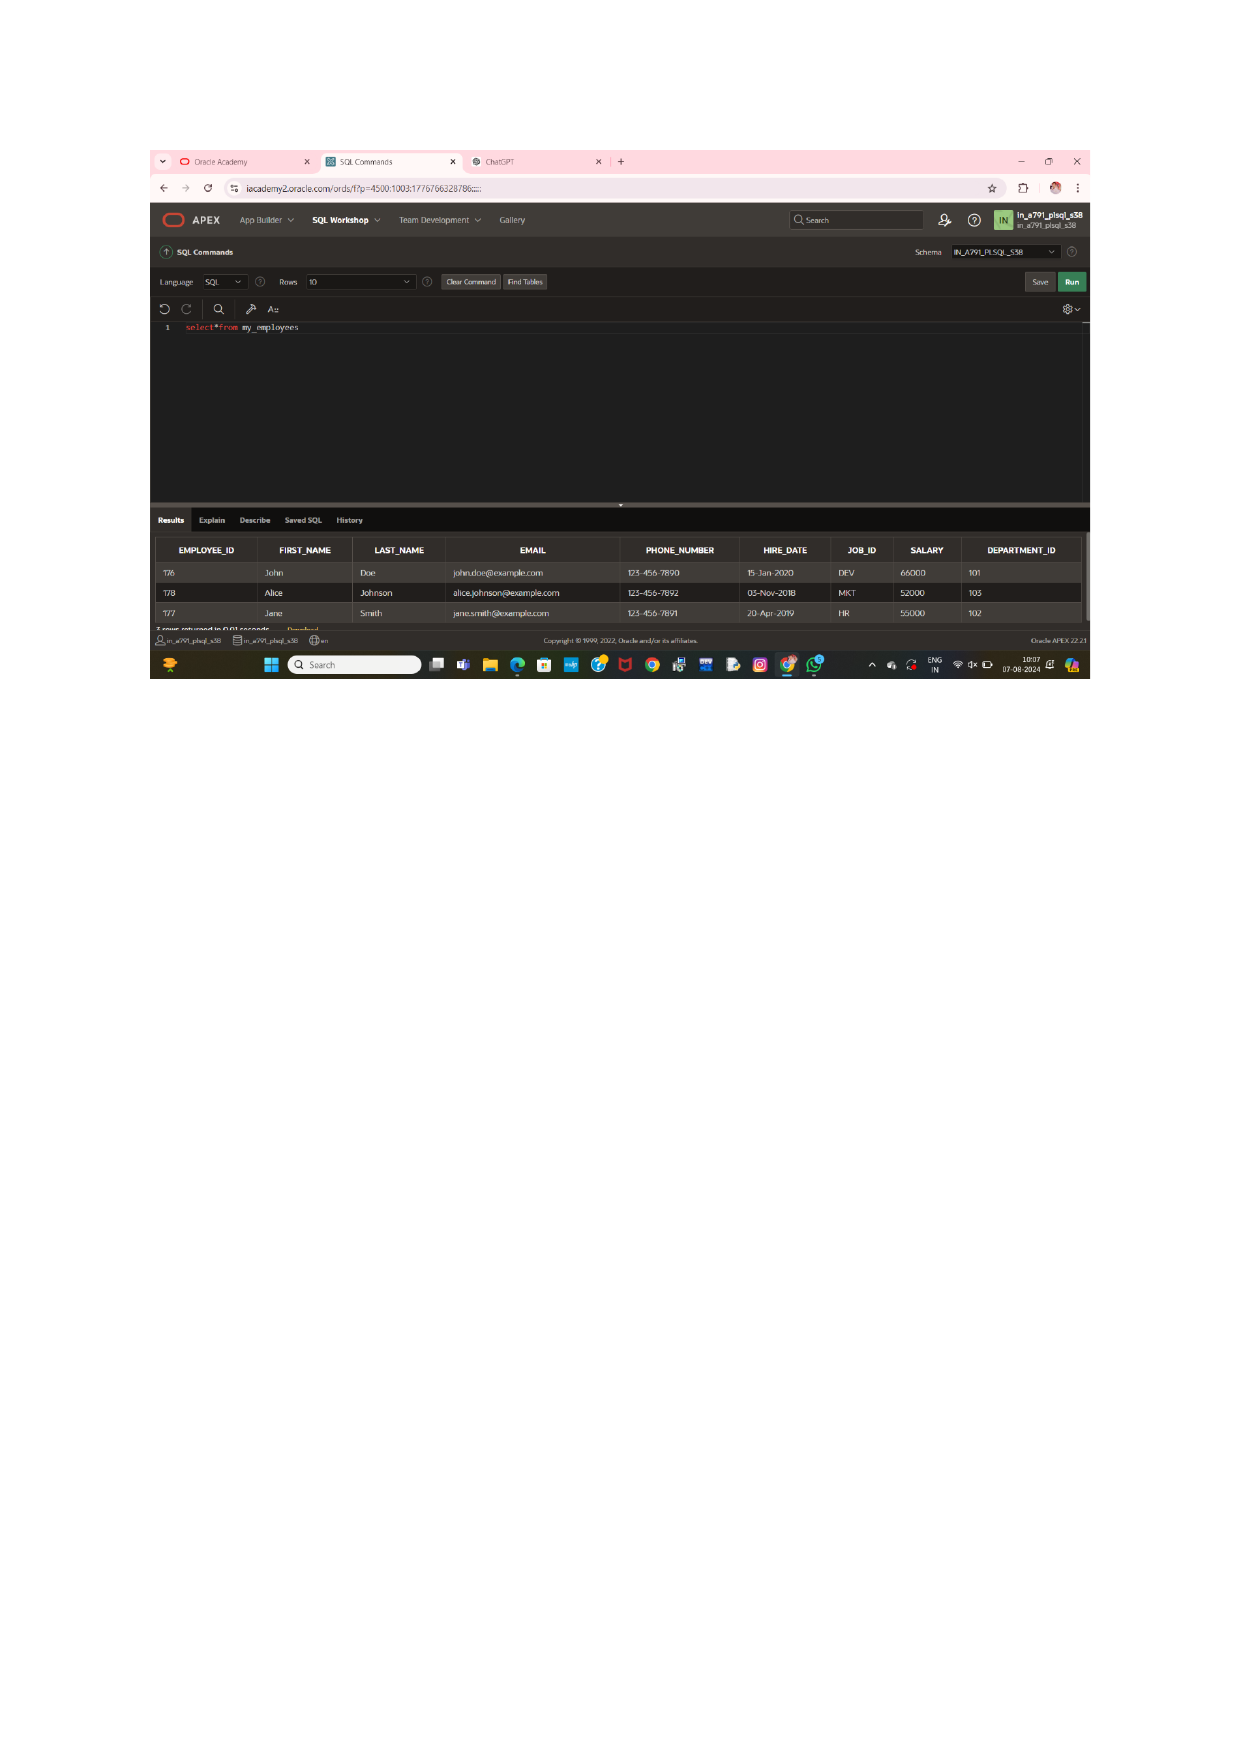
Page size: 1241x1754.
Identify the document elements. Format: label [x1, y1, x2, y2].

picture [150, 150, 1091, 679]
